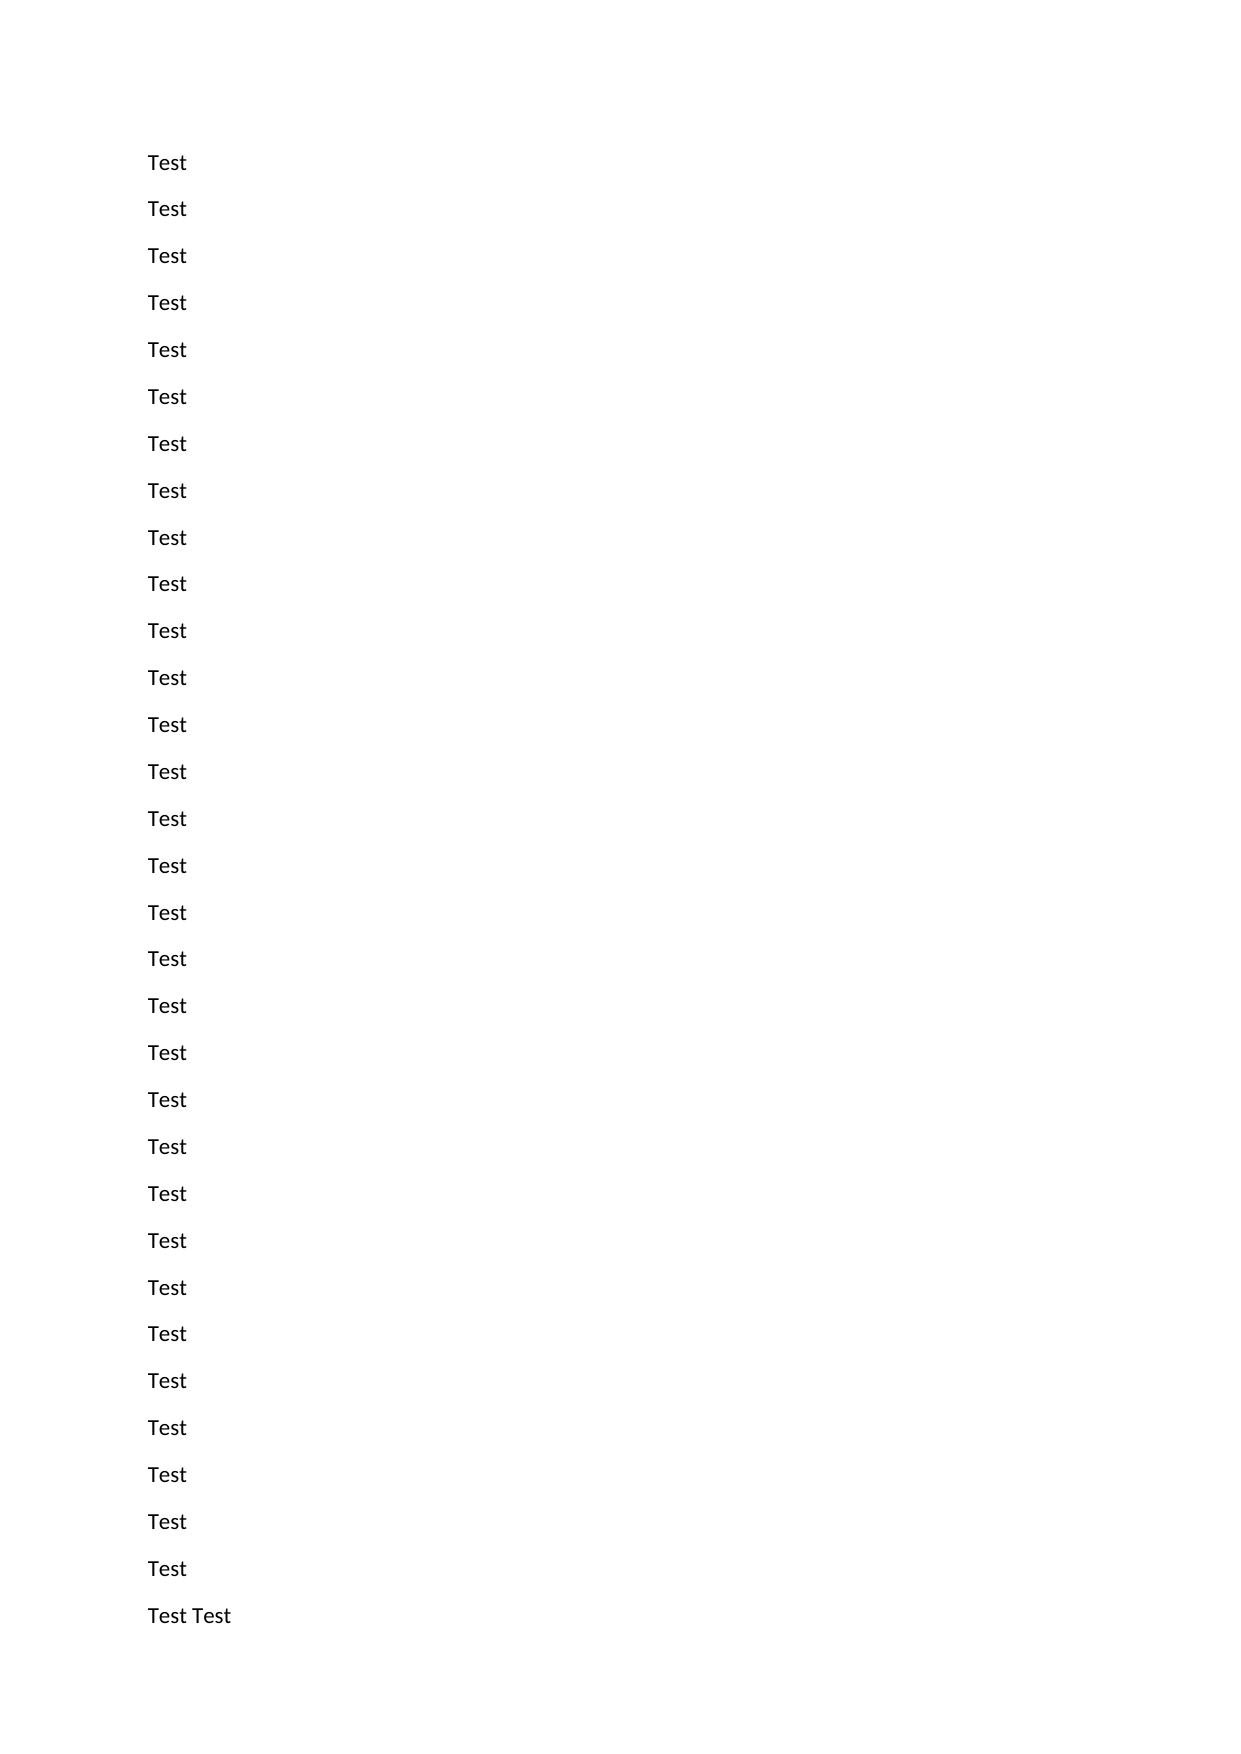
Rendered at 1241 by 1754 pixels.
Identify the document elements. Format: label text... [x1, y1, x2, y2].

text Test [148, 382, 1093, 410]
text Test [148, 757, 1093, 785]
text Test [148, 1460, 1093, 1488]
text Test [148, 1273, 1093, 1301]
text Test [148, 1554, 1093, 1582]
text Test [148, 241, 1093, 269]
text Test [148, 1038, 1093, 1066]
text Test [148, 523, 1093, 551]
text Test [148, 663, 1093, 691]
text Test [148, 1413, 1093, 1441]
text Test [148, 1179, 1093, 1207]
text Test [148, 1085, 1093, 1113]
text Test [148, 1132, 1093, 1160]
text Test [148, 429, 1093, 457]
text Test [148, 1366, 1093, 1394]
text Test [148, 335, 1093, 363]
text Test [148, 569, 1093, 597]
text Test [148, 1507, 1093, 1535]
text Test [148, 616, 1093, 644]
text Test [148, 288, 1093, 316]
text Test Test [148, 1601, 1093, 1629]
text Test [148, 991, 1093, 1019]
text Test [148, 851, 1093, 879]
text Test [148, 804, 1093, 832]
text Test [148, 944, 1093, 972]
text Test [148, 898, 1093, 926]
text Test [148, 148, 1093, 176]
text Test [148, 1319, 1093, 1347]
text Test [148, 194, 1093, 222]
text Test [148, 710, 1093, 738]
text Test [148, 476, 1093, 504]
text Test [148, 1226, 1093, 1254]
